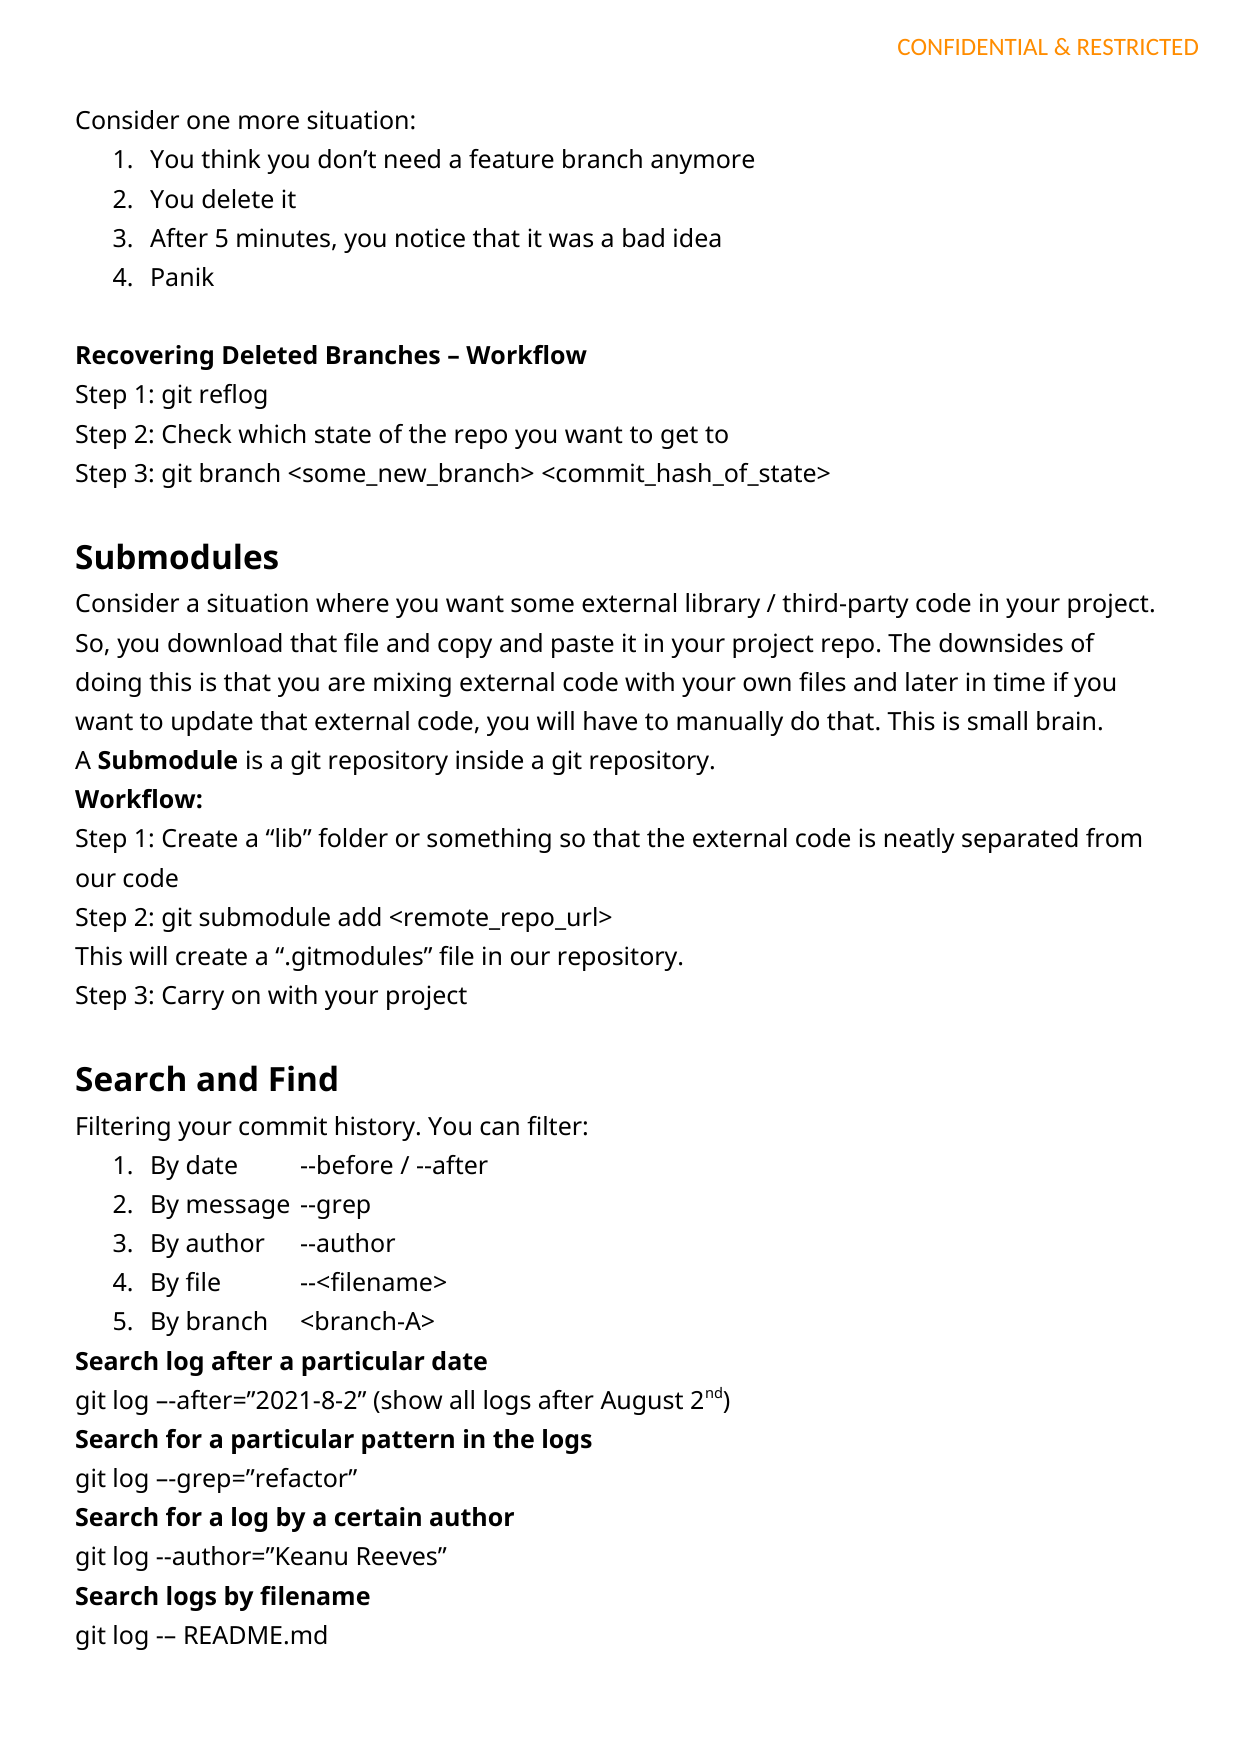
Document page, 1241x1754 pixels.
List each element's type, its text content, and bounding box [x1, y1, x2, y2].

text Workflow: [75, 782, 1165, 816]
list By author --author [112, 1226, 1165, 1260]
text A Submodule is a git repository inside a git repository. [75, 743, 1165, 777]
text Step 1: Create a “lib” folder or something so that the external code is neatly separated from our code [75, 821, 1165, 894]
list You delete it [112, 181, 1165, 215]
text git log --author=”Keanu Reeves” [75, 1539, 1165, 1573]
list Panik [112, 260, 1165, 294]
list You think you don’t need a feature branch anymore [112, 142, 1165, 176]
text Filtering your commit history. You can filter: [75, 1108, 1165, 1142]
text Step 3: Carry on with your project [75, 978, 1165, 1012]
text Consider a situation where you want some external library / third-party code in your project. So, you download that file and copy and paste it in your project repo. The downsides of doing this is that you are mixing external code with your own files and later in time if you want to update that external code, you will have to manually do that. This is small brain. [75, 586, 1165, 738]
text Submodules [75, 534, 1165, 579]
text Search for a log by a certain author [75, 1500, 1165, 1534]
text Search for a particular pattern in the logs [75, 1422, 1165, 1456]
text Step 1: git reflog [75, 377, 1165, 411]
text Search log after a particular date [75, 1343, 1165, 1377]
list By file --<filename> [112, 1265, 1165, 1299]
list By date --before / --after [112, 1147, 1165, 1181]
text git log -– README.md [75, 1617, 1165, 1651]
text Search logs by filename [75, 1578, 1165, 1612]
text Step 2: git submodule add <remote_repo_url> [75, 899, 1165, 933]
text Consider one more situation: [75, 103, 1165, 137]
text Step 3: git branch <some_new_branch> <commit_hash_of_state> [75, 456, 1165, 489]
text git log –-grep=”refactor” [75, 1461, 1165, 1495]
text Recovering Deleted Branches – Workflow [75, 338, 1165, 372]
text This will create a “.gitmodules” file in our repository. [75, 938, 1165, 973]
text Step 2: Check which state of the repo you want to get to [75, 416, 1165, 450]
text git log –-after=”2021-8-2” (show all logs after August 2nd) [75, 1382, 1165, 1416]
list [112, 221, 1165, 254]
list By branch <branch-A> [112, 1304, 1165, 1338]
list By message --grep [112, 1187, 1165, 1221]
text Search and Find [75, 1056, 1165, 1101]
